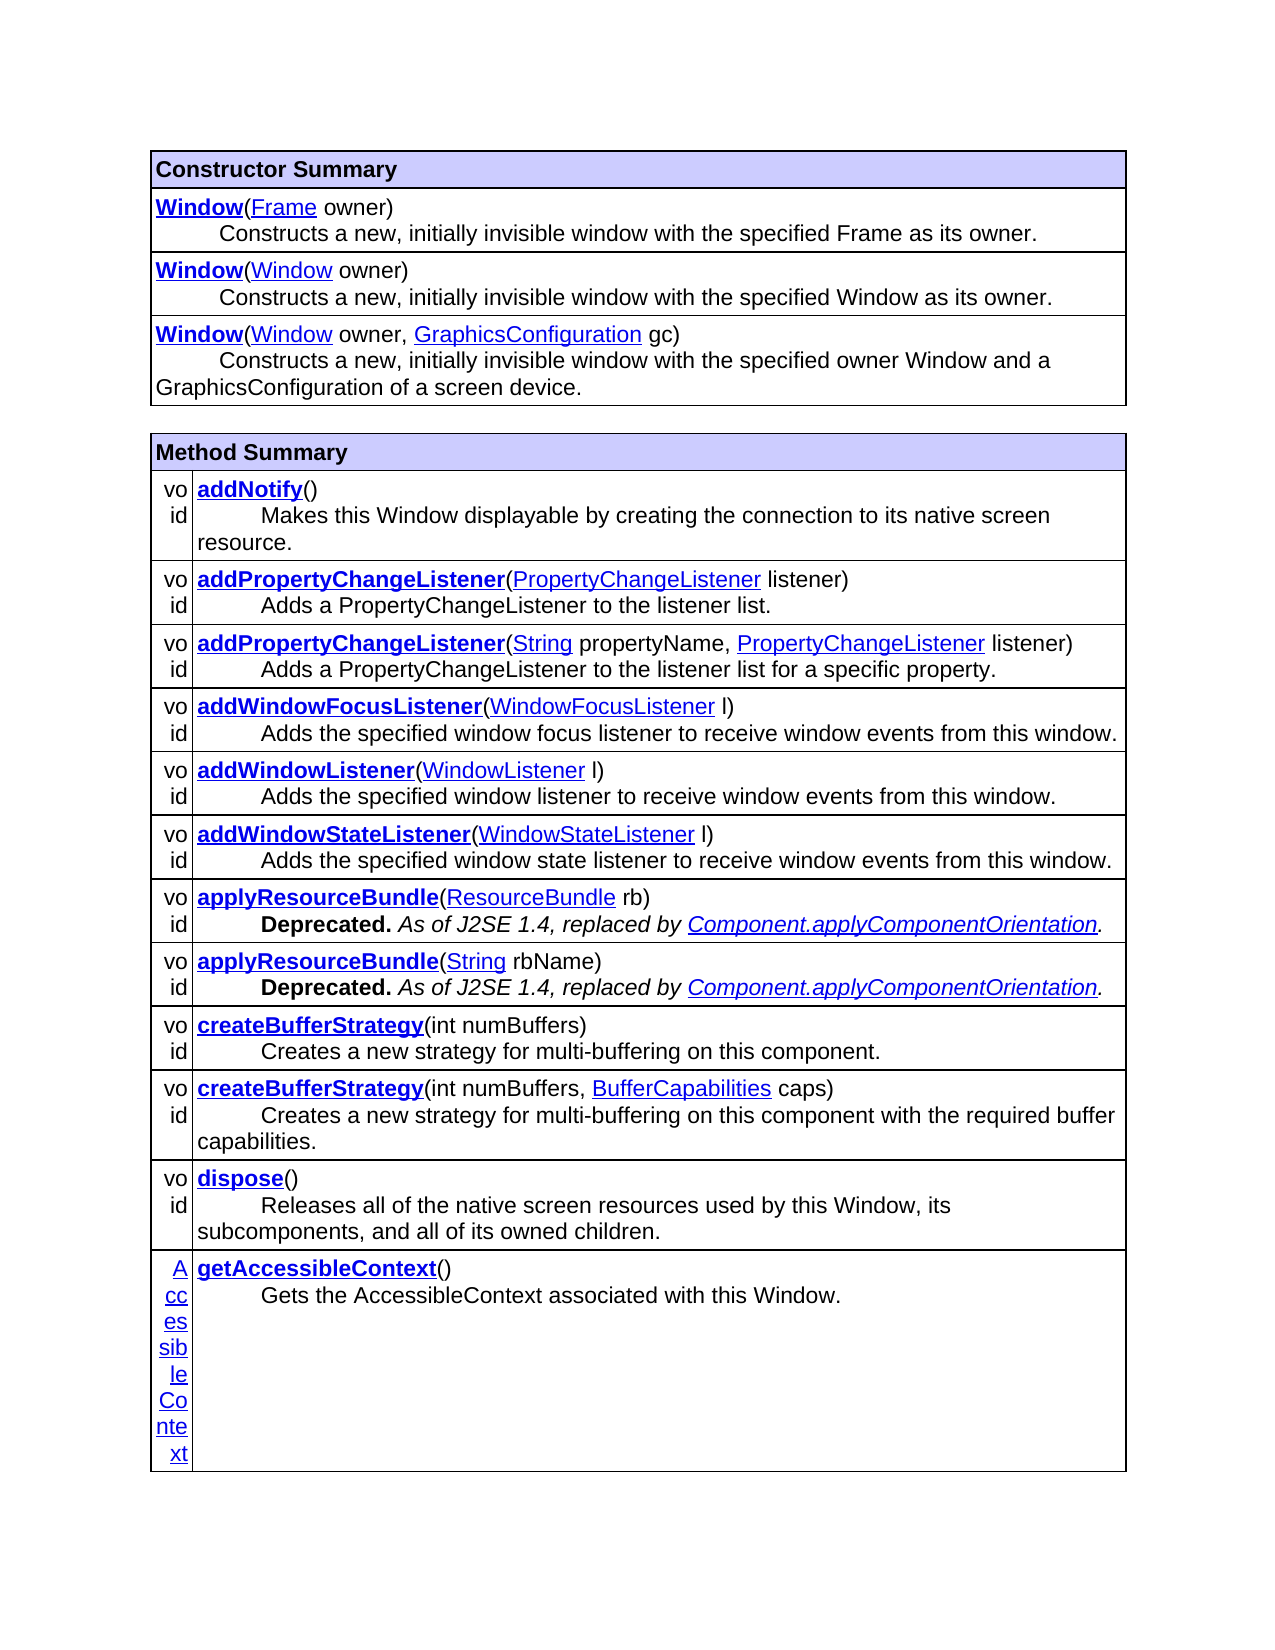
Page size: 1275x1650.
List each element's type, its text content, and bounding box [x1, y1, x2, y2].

table_cell Window(Frame owner) Constructs a new, initially invisible window with the specified Frame as its owner. [152, 189, 1125, 251]
table_cell void [152, 880, 192, 942]
table_cell createBufferStrategy(int numBuffers, BufferCapabilities caps) Creates a new strategy for multi-buffering on this component with the required buffer capabilities. [193, 1071, 1125, 1159]
table_cell void [152, 561, 192, 623]
table_cell createBufferStrategy(int numBuffers) Creates a new strategy for multi-buffering on this component. [193, 1007, 1125, 1069]
table_cell dispose() Releases all of the native screen resources used by this Window, its subcomponents, and all of its owned children. [193, 1161, 1125, 1249]
table_cell applyResourceBundle(String rbName) Deprecated. As of J2SE 1.4, replaced by Component.applyComponentOrientation. [193, 943, 1125, 1005]
table_cell addWindowStateListener(WindowStateListener l) Adds the specified window state listener to receive window events from this window. [193, 816, 1125, 878]
table_cell void [152, 471, 192, 560]
table_cell void [152, 1161, 192, 1249]
table_cell getAccessibleContext() Gets the AccessibleContext associated with this Window. [193, 1251, 1125, 1471]
table_cell AccessibleContext [152, 1251, 192, 1471]
table_cell void [152, 752, 192, 814]
table_cell void [152, 625, 192, 687]
table_cell void [152, 816, 192, 878]
table_header Constructor Summary [152, 152, 1125, 187]
table_cell addWindowFocusListener(WindowFocusListener l) Adds the specified window focus listener to receive window events from this window. [193, 689, 1125, 751]
table_cell addPropertyChangeListener(PropertyChangeListener listener) Adds a PropertyChangeListener to the listener list. [193, 561, 1125, 623]
table_cell void [152, 1007, 192, 1069]
table_cell applyResourceBundle(ResourceBundle rb) Deprecated. As of J2SE 1.4, replaced by Component.applyComponentOrientation. [193, 880, 1125, 942]
table_cell addNotify() Makes this Window displayable by creating the connection to its native screen resource. [193, 471, 1125, 560]
table_cell addPropertyChangeListener(String propertyName, PropertyChangeListener listener) Adds a PropertyChangeListener to the listener list for a specific property. [193, 625, 1125, 687]
table_cell addWindowListener(WindowListener l) Adds the specified window listener to receive window events from this window. [193, 752, 1125, 814]
table_cell void [152, 689, 192, 751]
table_cell Window(Window owner) Constructs a new, initially invisible window with the specified Window as its owner. [152, 253, 1125, 314]
table_cell void [152, 1071, 192, 1159]
table_header Method Summary [152, 434, 1125, 470]
table_cell Window(Window owner, GraphicsConfiguration gc) Constructs a new, initially invisible window with the specified owner Window and a GraphicsConfiguration of a screen device. [152, 316, 1125, 404]
table_cell void [152, 943, 192, 1005]
